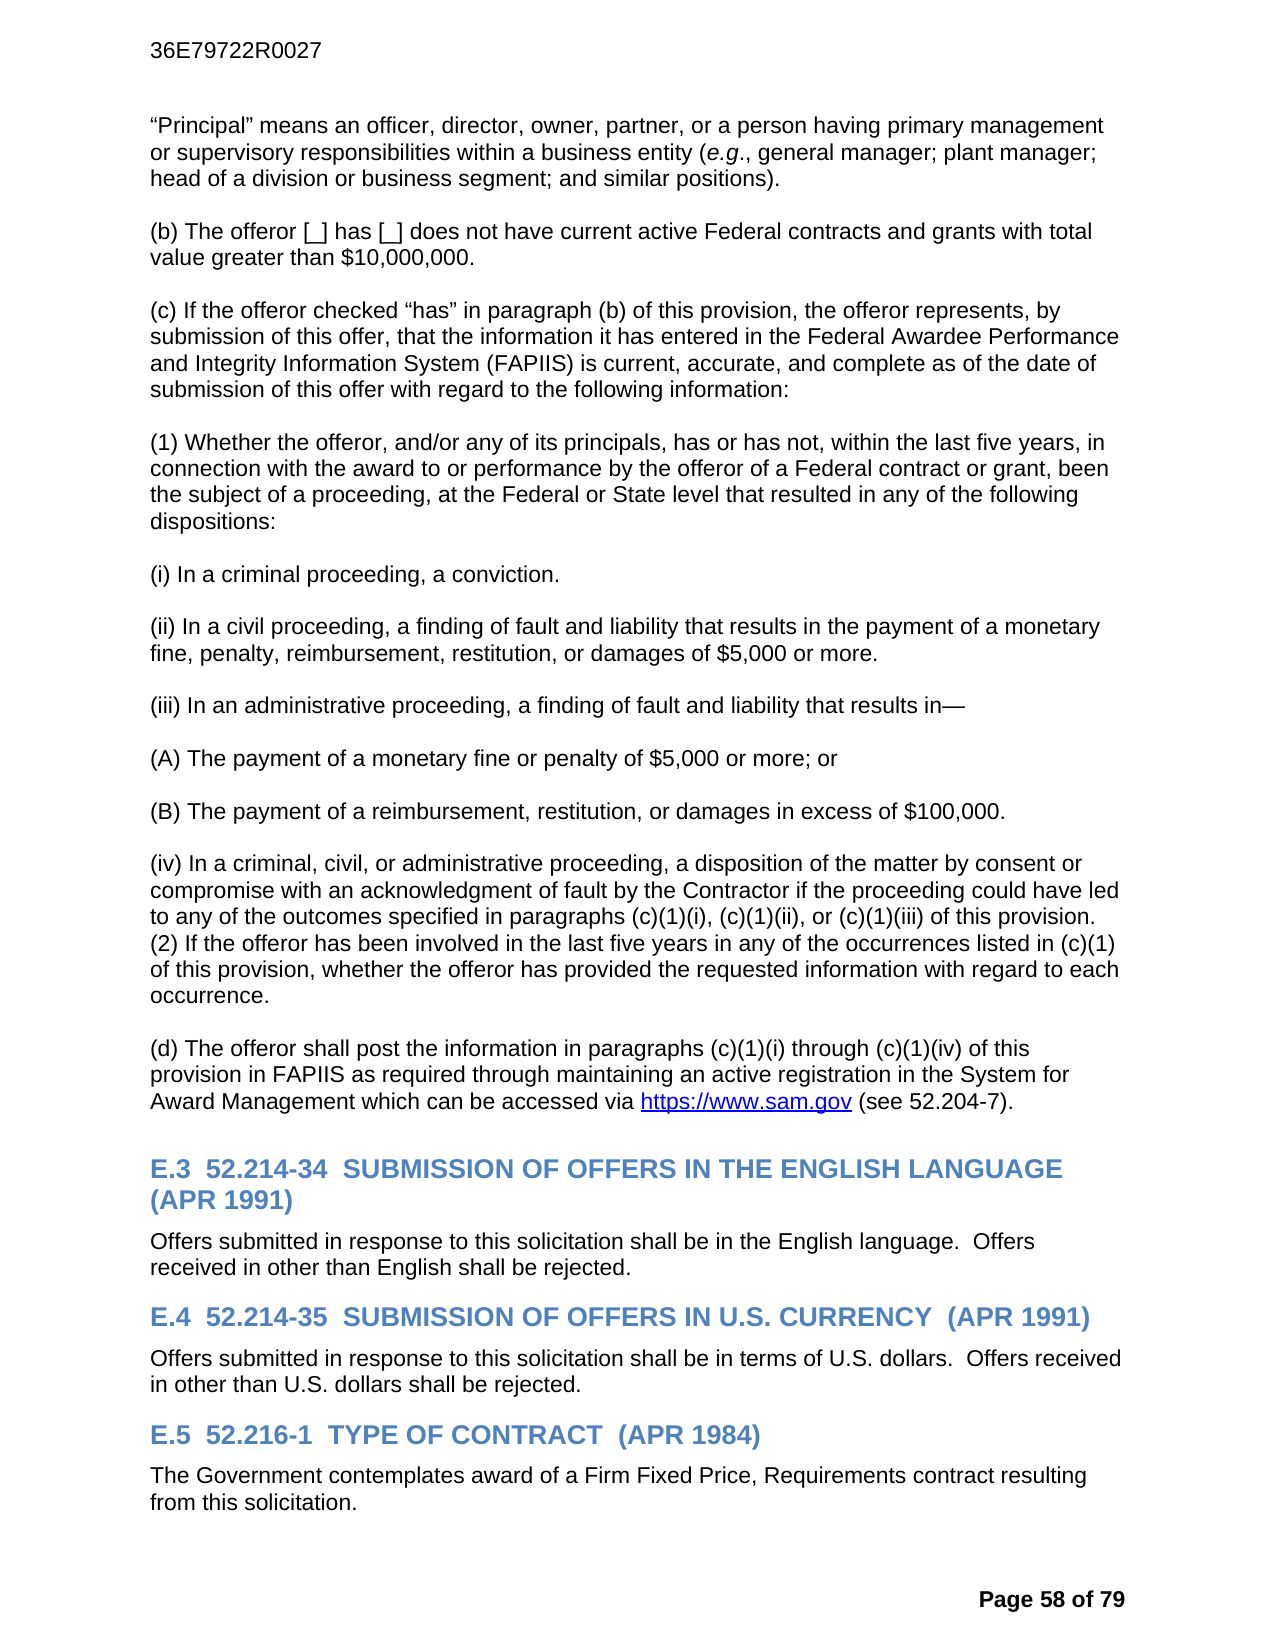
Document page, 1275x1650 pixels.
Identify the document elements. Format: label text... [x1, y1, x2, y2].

subtitle E.5 52.216-1 TYPE OF CONTRACT (APR 1984) [150, 1419, 1125, 1450]
text Offers submitted in response to this solicitation shall be in terms of U.S. dollars. Offers received in other than U.S. dollars shall be rejected. [150, 1345, 1125, 1398]
text (c) If the offeror checked “has” in paragraph (b) of this provision, the offeror represents, by submission of this offer, that the information it has entered in the Federal Awardee Performance and Integrity Information System (FAPIIS) is current, accurate, and complete as of the date of submission of this offer with regard to the following information: [150, 297, 1125, 402]
text (i) In a criminal proceeding, a conviction. [150, 561, 1125, 587]
text (ii) In a civil proceeding, a finding of fault and liability that results in the payment of a monetary fine, penalty, reimbursement, restitution, or damages of $5,000 or more. [150, 613, 1125, 666]
text Offers submitted in response to this solicitation shall be in the English language. Offers received in other than English shall be rejected. [150, 1228, 1125, 1281]
text “Principal” means an officer, director, owner, partner, or a person having primary management or supervisory responsibilities within a business entity (e.g., general manager; plant manager; head of a division or business segment; and similar positions). [150, 112, 1125, 192]
text (b) The offeror [_] has [_] does not have current active Federal contracts and grants with total value greater than $10,000,000. [150, 218, 1125, 271]
text (2) If the offeror has been involved in the last five years in any of the occurrences listed in (c)(1) of this provision, whether the offeror has provided the requested information with regard to each occurrence. [150, 929, 1125, 1008]
text (1) Whether the offeror, and/or any of its principals, has or has not, within the last five years, in connection with the award to or performance by the offeror of a Federal contract or grant, been the subject of a proceeding, at the Federal or State level that resulted in any of the following dispositions: [150, 429, 1125, 534]
text (iv) In a criminal, civil, or administrative proceeding, a disposition of the matter by consent or compromise with an acknowledgment of fault by the Contractor if the proceeding could have led to any of the outcomes specified in paragraphs (c)(1)(i), (c)(1)(ii), or (c)(1)(iii) of this provision. [150, 850, 1125, 929]
subtitle E.4 52.214-35 SUBMISSION OF OFFERS IN U.S. CURRENCY (APR 1991) [150, 1301, 1125, 1333]
text The Government contemplates award of a Firm Fixed Price, Requirements contract resulting from this solicitation. [150, 1462, 1125, 1515]
text (d) The offeror shall post the information in paragraphs (c)(1)(i) through (c)(1)(iv) of this provision in FAPIIS as required through maintaining an active registration in the System for Award Management which can be accessed via https://www.sam.gov (see 52.204-7). [150, 1035, 1125, 1114]
text (B) The payment of a reimbursement, restitution, or damages in excess of $100,000. [150, 798, 1125, 824]
text (iii) In an administrative proceeding, a finding of fault and liability that results in— [150, 692, 1125, 719]
text (A) The payment of a monetary fine or penalty of $5,000 or more; or [150, 745, 1125, 771]
subtitle E.3 52.214-34 SUBMISSION OF OFFERS IN THE ENGLISH LANGUAGE (APR 1991) [150, 1153, 1125, 1215]
